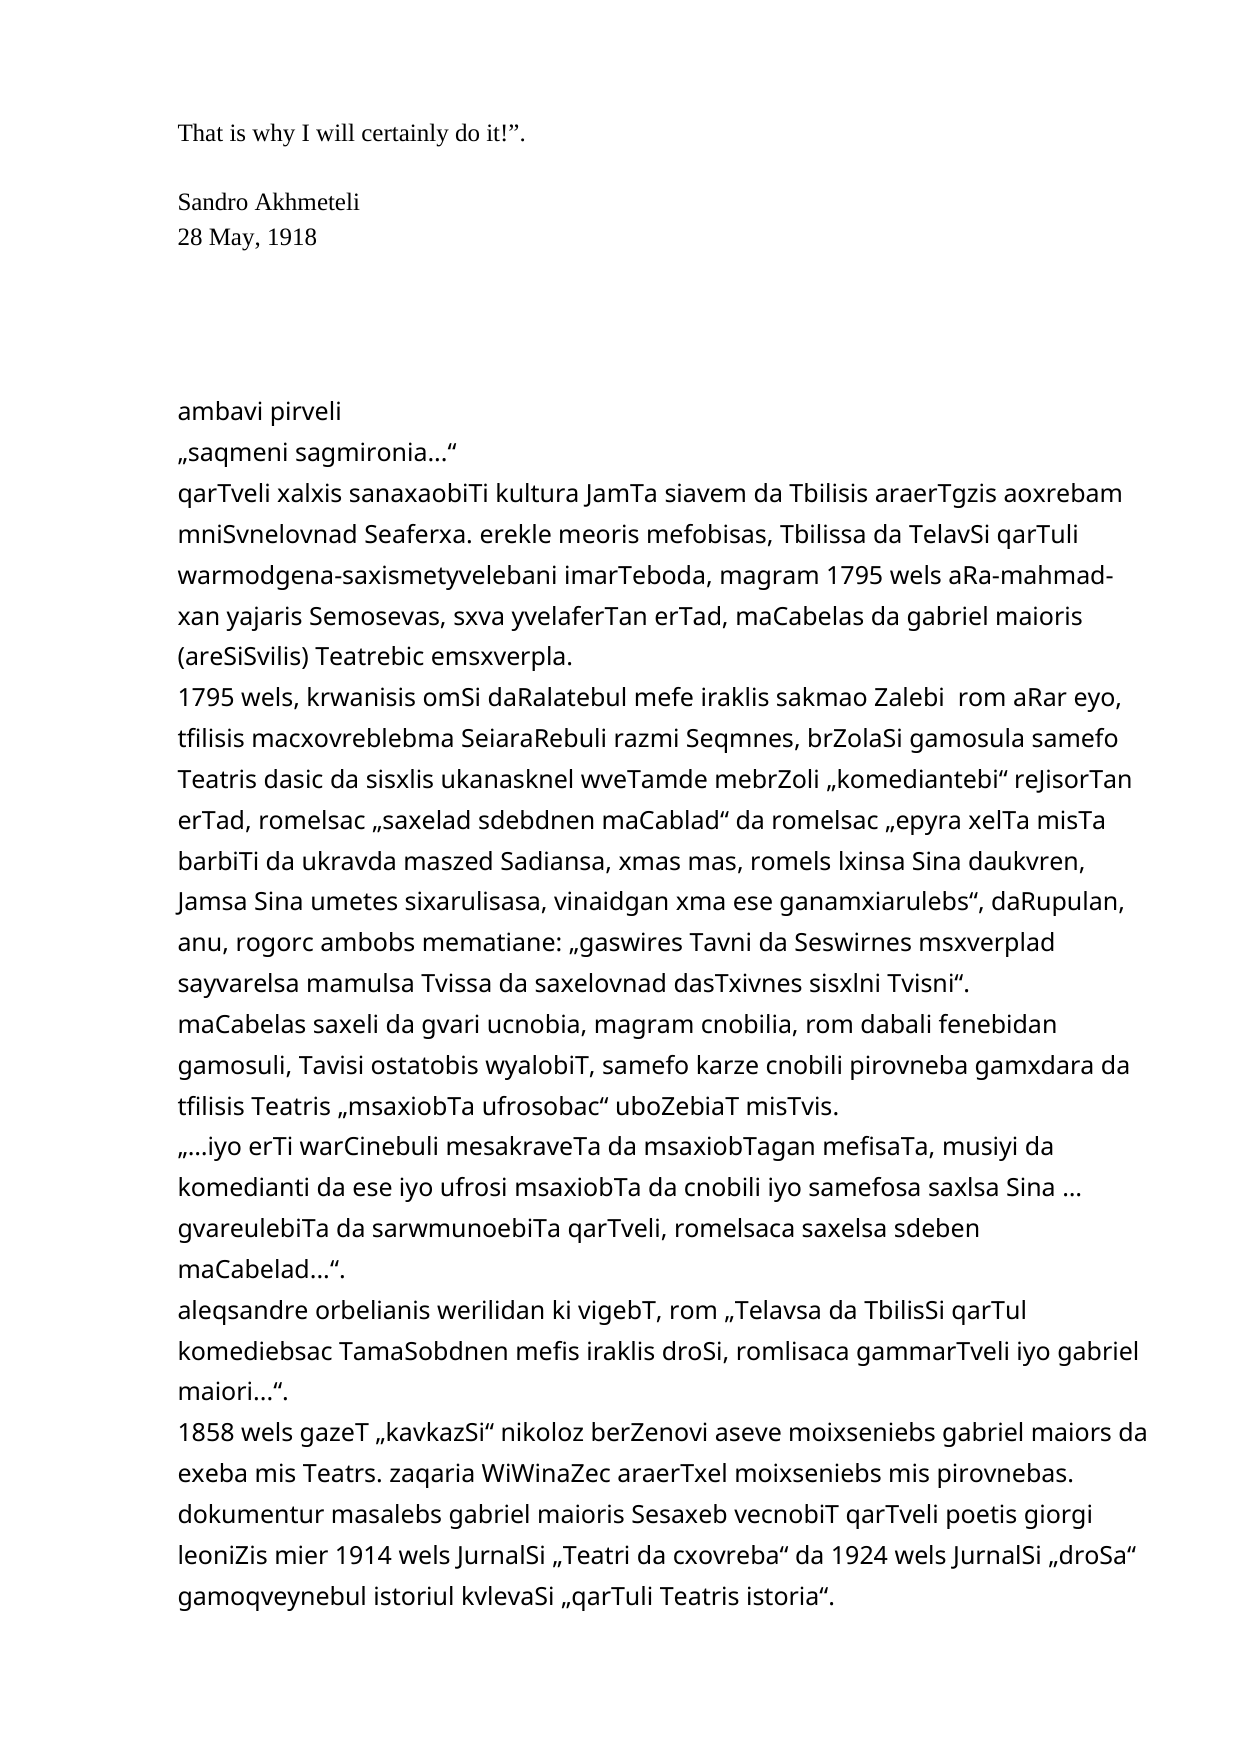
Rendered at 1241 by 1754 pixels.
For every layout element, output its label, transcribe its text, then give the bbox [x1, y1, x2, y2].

text 1795 wels, krwanisis omSi daRalatebul mefe iraklis sakmao Zalebi rom aRar eyo, tfilisis macxovreblebma SeiaraRebuli razmi Seqmnes, brZolaSi gamosula samefo Teatris dasic da sisxlis ukanasknel wveTamde mebrZoli „komediantebi“ reJisorTan erTad, romelsac „saxelad sdebdnen maCablad“ da romelsac „epyra xelTa misTa barbiTi da ukravda maszed Sadiansa, xmas mas, romels lxinsa Sina daukvren, Jamsa Sina umetes sixarulisasa, vinaidgan xma ese ganamxiarulebs“, daRupulan, anu, rogorc ambobs mematiane: „gaswires Tavni da Seswirnes msxverplad sayvarelsa mamulsa Tvissa da saxelovnad dasTxivnes sisxlni Tvisni“. [177, 680, 1152, 1000]
text maCabelas saxeli da gvari ucnobia, magram cnobilia, rom dabali fenebidan gamosuli, Tavisi ostatobis wyalobiT, samefo karze cnobili pirovneba gamxdara da tfilisis Teatris „msaxiobTa ufrosobac“ uboZebiaT misTvis. [177, 1006, 1152, 1122]
text aleqsandre orbelianis werilidan ki vigebT, rom „Telavsa da TbilisSi qarTul komediebsac TamaSobdnen mefis iraklis droSi, romlisaca gammarTveli iyo gabriel maiori...“. [177, 1292, 1152, 1408]
text That is why I will certainly do it!”. [177, 118, 1152, 147]
text 1858 wels gazeT „kavkazSi“ nikoloz berZenovi aseve moixseniebs gabriel maiors da exeba mis Teatrs. zaqaria WiWinaZec araerTxel moixseniebs mis pirovnebas. [177, 1415, 1152, 1490]
text qarTveli xalxis sanaxaobiTi kultura JamTa siavem da Tbilisis araerTgzis aoxrebam mniSvnelovnad Seaferxa. erekle meoris mefobisas, Tbilissa da TelavSi qarTuli warmodgena-saxismetyvelebani imarTeboda, magram 1795 wels aRa-mahmad-xan yajaris Semosevas, sxva yvelaferTan erTad, maCabelas da gabriel maioris (areSiSvilis) Teatrebic emsxverpla. [177, 476, 1152, 673]
text ambavi pirveli „saqmeni sagmironia...“ [177, 394, 1152, 469]
text 28 May, 1918 [177, 222, 1152, 250]
text „…iyo erTi warCinebuli mesakraveTa da msaxiobTagan mefisaTa, musiyi da komedianti da ese iyo ufrosi msaxiobTa da cnobili iyo samefosa saxlsa Sina …gvareulebiTa da sarwmunoebiTa qarTveli, romelsaca saxelsa sdeben maCabelad...“. [177, 1129, 1152, 1286]
text dokumentur masalebs gabriel maioris Sesaxeb vecnobiT qarTveli poetis giorgi leoniZis mier 1914 wels JurnalSi „Teatri da cxovreba“ da 1924 wels JurnalSi „droSa“ gamoqveynebul istoriul kvlevaSi „qarTuli Teatris istoria“. [177, 1496, 1152, 1612]
text Sandro Akhmeteli [177, 187, 1152, 216]
